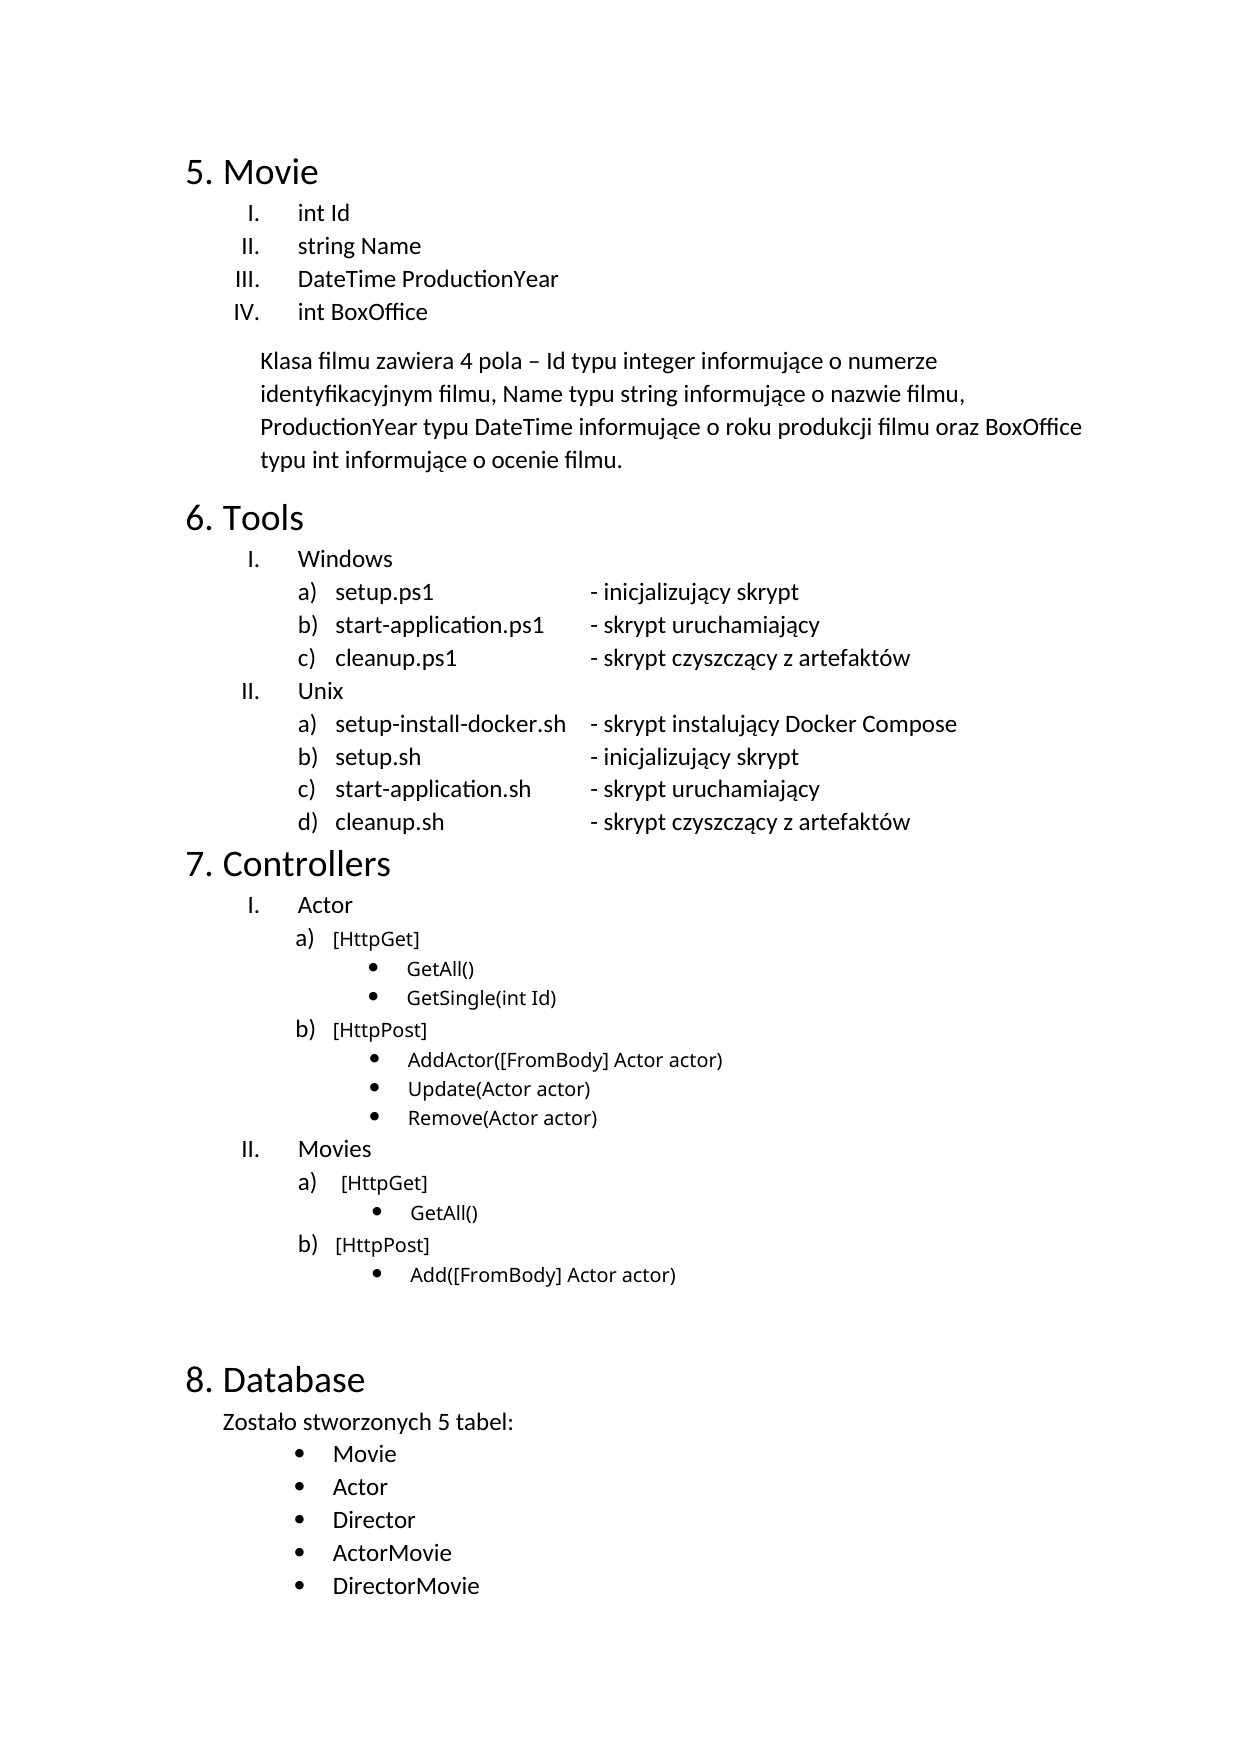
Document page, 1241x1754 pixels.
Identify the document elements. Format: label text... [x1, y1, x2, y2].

list Tools [185, 494, 1093, 539]
list start-application.ps1 - skrypt uruchamiający [298, 609, 1093, 639]
list Add([FromBody] Actor actor) [373, 1261, 1093, 1288]
list DirectorMovie [295, 1570, 1093, 1601]
list Unix [260, 675, 1093, 705]
list [HttpGet] [295, 922, 1093, 952]
list AddActor([FromBody] Actor actor) [370, 1046, 1093, 1073]
list Movie [295, 1438, 1093, 1469]
list setup-install-docker.sh - skrypt instalujący Docker Compose [298, 708, 1093, 738]
list Movie [185, 148, 1093, 193]
list [HttpGet] [298, 1166, 1093, 1196]
list Remove(Actor actor) [370, 1104, 1093, 1131]
list int BoxOffice [260, 296, 1093, 326]
list GetAll() [373, 1199, 1093, 1226]
list Update(Actor actor) [370, 1075, 1093, 1102]
list Windows [260, 543, 1093, 574]
text Klasa filmu zawiera 4 pola – Id typu integer informujące o numerze identyfikacyjnym filmu, Name typu string informujące o nazwie filmu, ProductionYear typu DateTime informujące o roku produkcji filmu oraz BoxOffice typu int informujące o ocenie filmu. [260, 345, 1093, 475]
list Actor [260, 889, 1093, 919]
list Movies [260, 1133, 1093, 1163]
list setup.ps1 - inicjalizujący skrypt [298, 576, 1093, 607]
list setup.sh - inicjalizujący skrypt [298, 741, 1093, 771]
list start-application.sh - skrypt uruchamiający [298, 774, 1093, 804]
list int Id [260, 197, 1093, 228]
list Database [185, 1356, 1093, 1402]
list cleanup.ps1 - skrypt czyszczący z artefaktów [298, 642, 1093, 672]
list GetAll() [369, 955, 1093, 982]
list Director [295, 1504, 1093, 1535]
list string Name [260, 230, 1093, 261]
list [HttpPost] [295, 1013, 1093, 1043]
list [HttpPost] [298, 1228, 1093, 1258]
list ActorMovie [295, 1537, 1093, 1568]
list Actor [295, 1471, 1093, 1502]
list Controllers [185, 839, 1093, 885]
list DateTime ProductionYear [260, 263, 1093, 293]
list Zostało stworzonych 5 tabel: [223, 1406, 1093, 1436]
list cleanup.sh - skrypt czyszczący z artefaktów [298, 807, 1093, 837]
list GetSingle(int Id) [369, 984, 1093, 1011]
